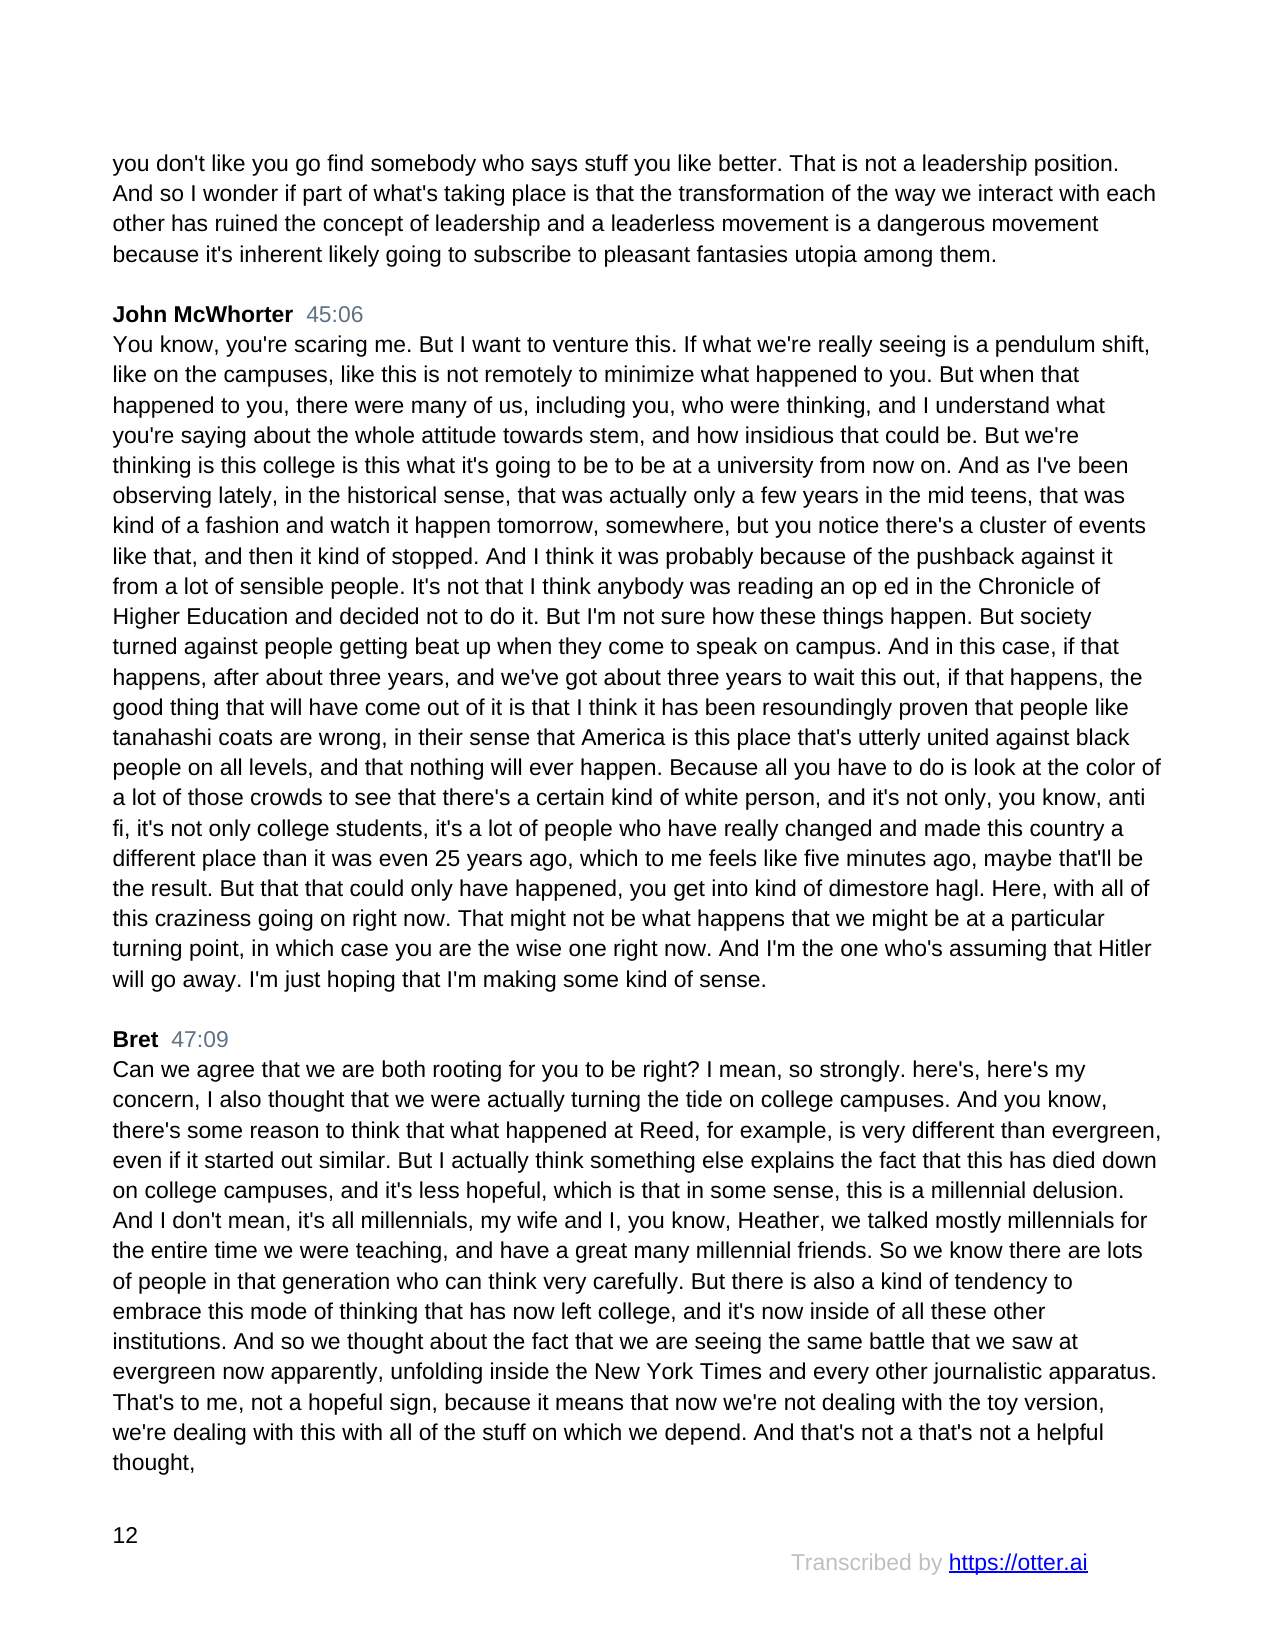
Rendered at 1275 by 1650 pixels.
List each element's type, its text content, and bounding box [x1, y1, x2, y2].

text Can we agree that we are both rooting for you to be right? I mean, so strongly. here's, here's my concern, I also thought that we were actually turning the tide on college campuses. And you know, there's some reason to think that what happened at Reed, for example, is very different than evergreen, even if it started out similar. But I actually think something else explains the fact that this has died down on college campuses, and it's less hopeful, which is that in some sense, this is a millennial delusion. And I don't mean, it's all millennials, my wife and I, you know, Heather, we talked mostly millennials for the entire time we were teaching, and have a great many millennial friends. So we know there are lots of people in that generation who can think very carefully. But there is also a kind of tendency to embrace this mode of thinking that has now left college, and it's now inside of all these other institutions. And so we thought about the fact that we are seeing the same battle that we saw at evergreen now apparently, unfolding inside the New York Times and every other journalistic apparatus. That's to me, not a hopeful sign, because it means that now we're not dealing with the toy version, we're dealing with this with all of the stuff on which we depend. And that's not a that's not a helpful thought, [112, 1056, 1162, 1475]
text You know, you're scaring me. But I want to venture this. If what we're really seeing is a pendulum shift, like on the campuses, like this is not remotely to minimize what happened to you. But when that happened to you, there were many of us, including you, who were thinking, and I understand what you're saying about the whole attitude towards stem, and how insidious that could be. But we're thinking is this college is this what it's going to be to be at a university from now on. And as I've been observing lately, in the historical sense, that was actually only a few years in the mid teens, that was kind of a fashion and watch it happen tomorrow, somewhere, but you notice there's a cluster of events like that, and then it kind of stopped. And I think it was probably because of the pushback against it from a lot of sensible people. It's not that I think anybody was reading an op ed in the Chronicle of Higher Education and decided not to do it. But I'm not sure how these things happen. But society turned against people getting beat up when they come to speak on campus. And in this case, if that happens, after about three years, and we've got about three years to wait this out, if that happens, the good thing that will have come out of it is that I think it has been resoundingly proven that people like tanahashi coats are wrong, in their sense that America is this place that's utterly united against black people on all levels, and that nothing will ever happen. Because all you have to do is look at the color of a lot of those crowds to see that there's a certain kind of white person, and it's not only, you know, anti fi, it's not only college students, it's a lot of people who have really changed and made this country a different place than it was even 25 years ago, which to me feels like five minutes ago, maybe that'll be the result. But that that could only have happened, you get into kind of dimestore hagl. Here, with all of this craziness going on right now. That might not be what happens that we might be at a particular turning point, in which case you are the wise one right now. And I'm the one who's assuming that Hitler will go away. I'm just hoping that I'm making some kind of sense. [112, 331, 1162, 992]
text Bret 47:09 [112, 1026, 1162, 1052]
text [112, 150, 1162, 267]
text John McWhorter 45:06 [112, 301, 1162, 327]
